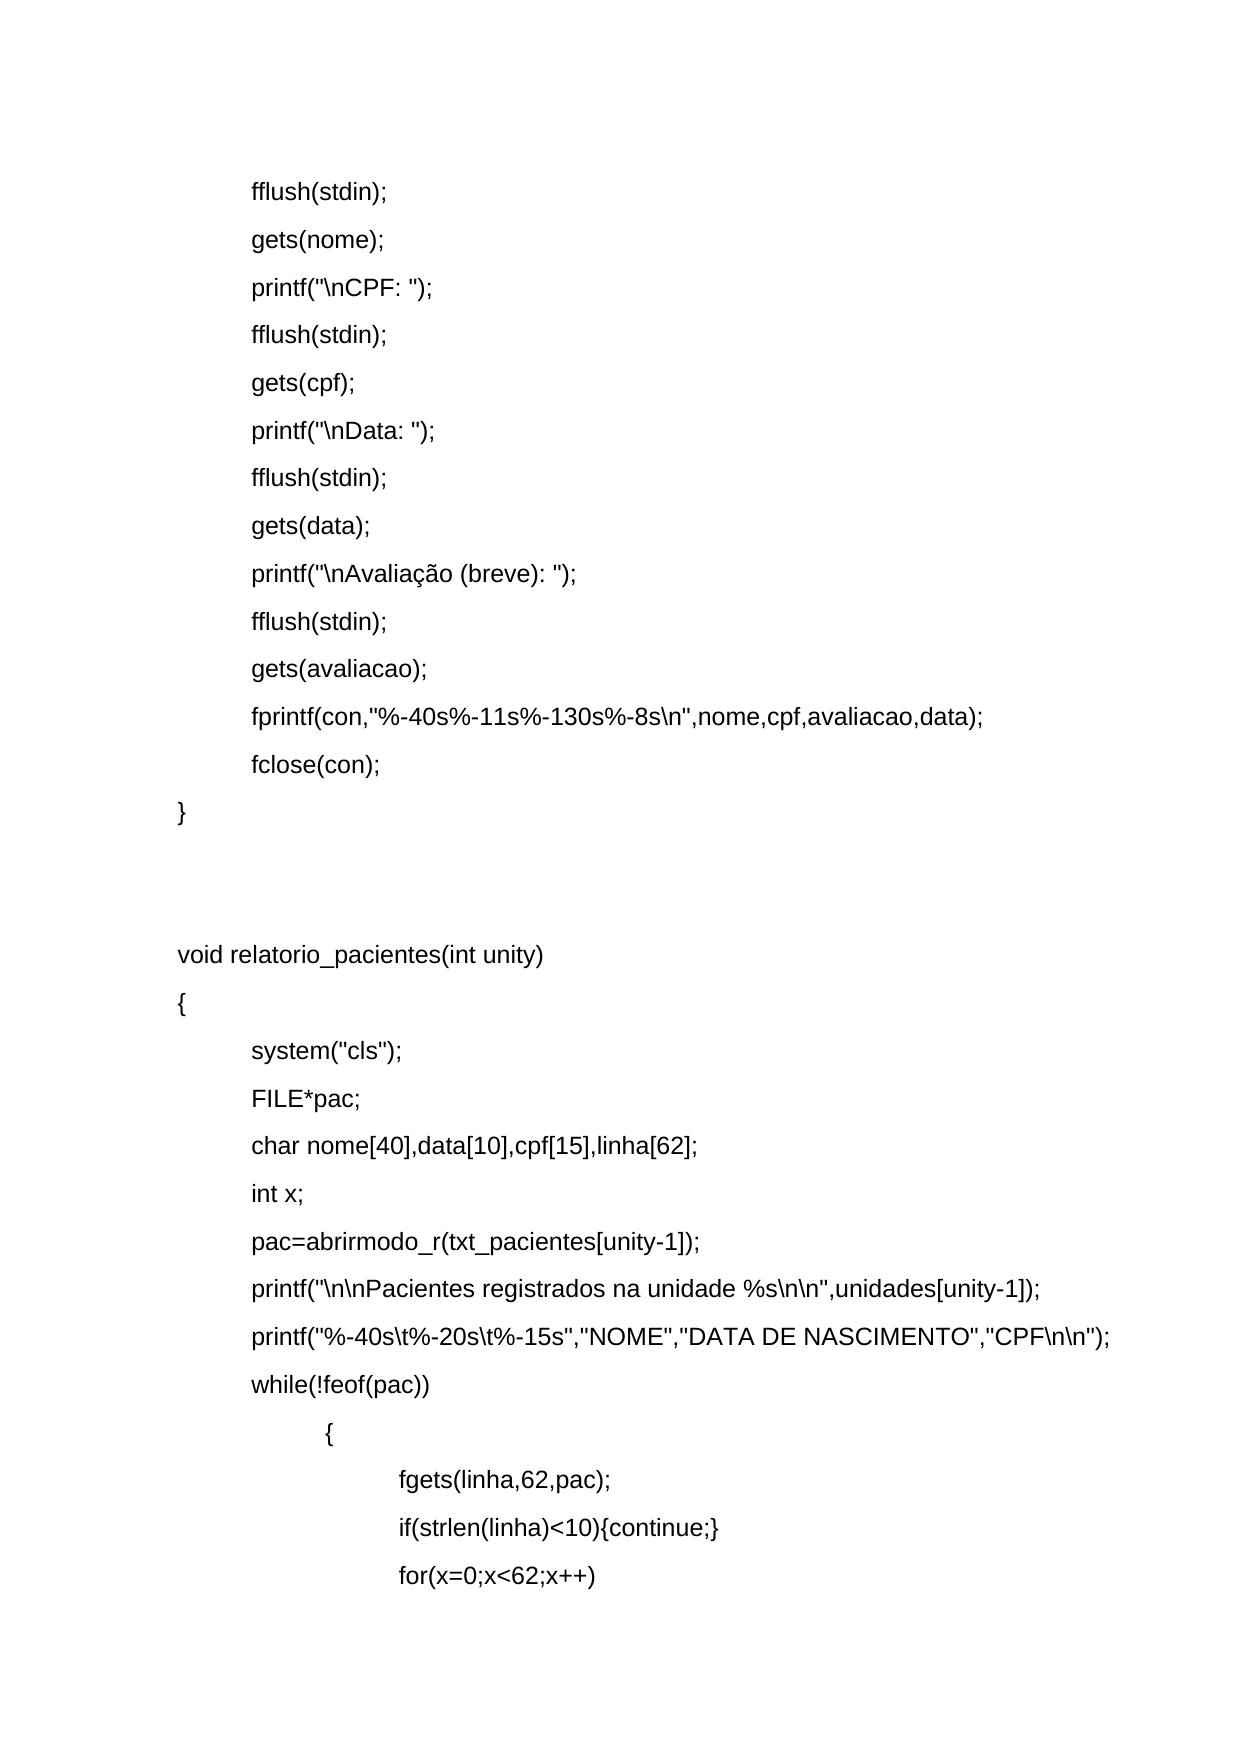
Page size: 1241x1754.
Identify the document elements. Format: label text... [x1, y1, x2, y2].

text fflush(stdin); [177, 177, 1122, 206]
text pac=abrirmodo_r(txt_pacientes[unity-1]); [177, 1227, 1122, 1256]
text char nome[40],data[10],cpf[15],linha[62]; [177, 1131, 1122, 1160]
text fclose(con); [177, 750, 1122, 778]
text fgets(linha,62,pac); [177, 1465, 1122, 1494]
text fprintf(con,"%-40s%-11s%-130s%-8s\n",nome,cpf,avaliacao,data); [177, 702, 1122, 731]
text system("cls"); [177, 1036, 1122, 1065]
text gets(cpf); [177, 368, 1122, 397]
text gets(avaliacao); [177, 654, 1122, 683]
text fflush(stdin); [177, 463, 1122, 492]
text } [177, 797, 1122, 826]
text gets(data); [177, 511, 1122, 540]
text printf("%-40s\t%-20s\t%-15s","NOME","DATA DE NASCIMENTO","CPF\n\n"); [177, 1322, 1122, 1351]
text while(!feof(pac)) [177, 1370, 1122, 1399]
text { [177, 1418, 1122, 1446]
text fflush(stdin); [177, 607, 1122, 635]
text for(x=0;x<62;x++) [177, 1561, 1122, 1589]
text printf("\nData: "); [177, 416, 1122, 444]
text printf("\nAvaliação (breve): "); [177, 559, 1122, 588]
text fflush(stdin); [177, 320, 1122, 349]
text gets(nome); [177, 225, 1122, 254]
text void relatorio_pacientes(int unity) [177, 941, 1122, 969]
text FILE*pac; [177, 1084, 1122, 1112]
text printf("\nCPF: "); [177, 273, 1122, 301]
text { [177, 988, 1122, 1017]
text if(strlen(linha)<10){continue;} [177, 1513, 1122, 1542]
text int x; [177, 1179, 1122, 1208]
text printf("\n\nPacientes registrados na unidade %s\n\n",unidades[unity-1]); [177, 1274, 1122, 1303]
